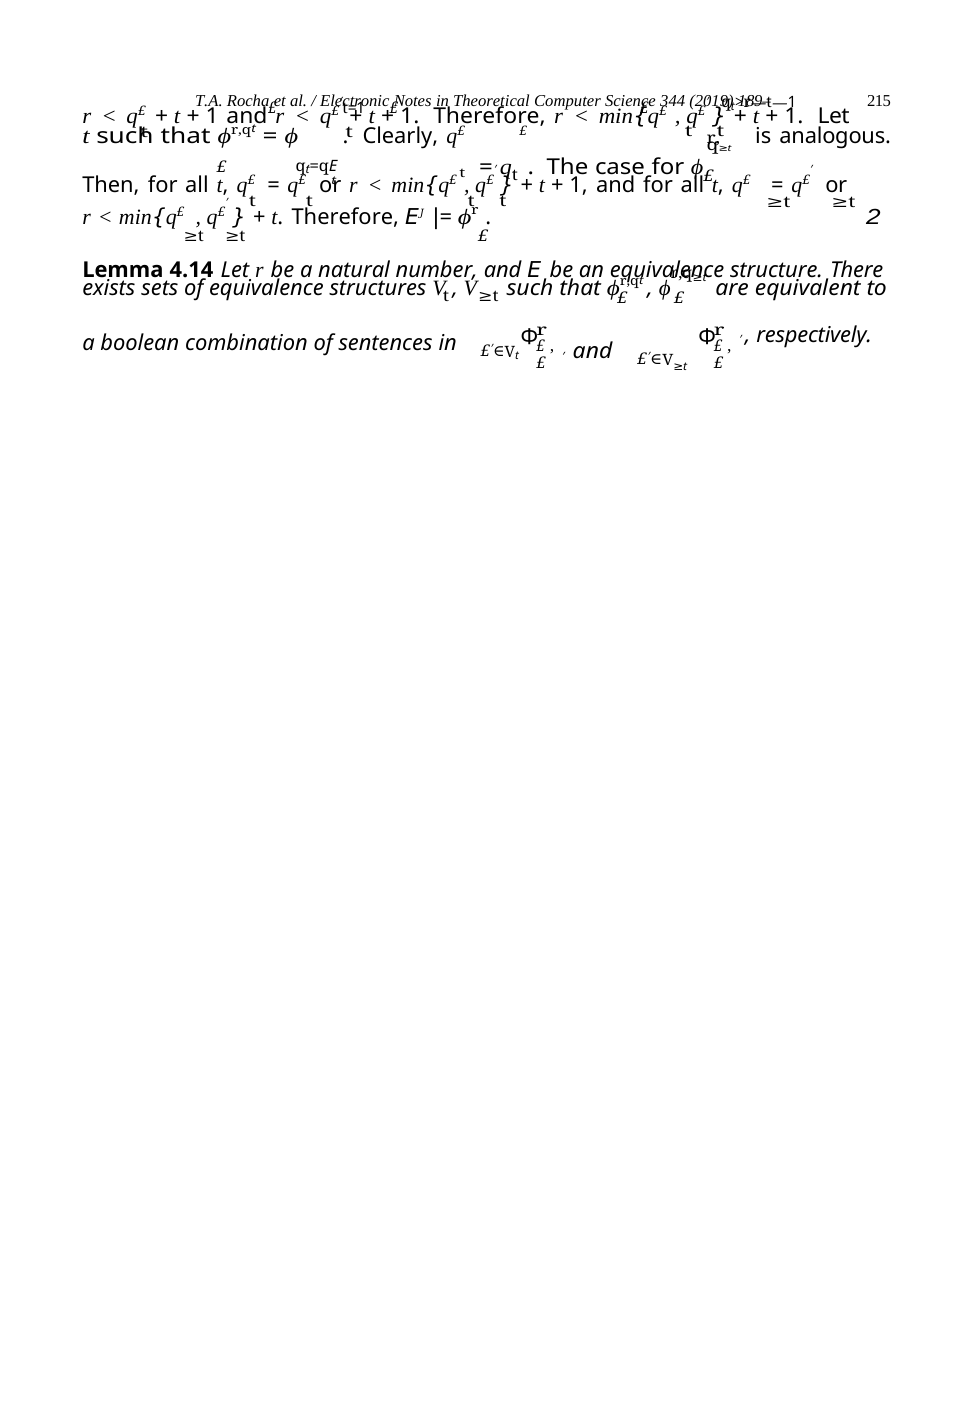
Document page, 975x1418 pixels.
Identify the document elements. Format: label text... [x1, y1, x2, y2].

text r < q£ + t + 1 and r < q£′ + t + 1. Therefore, r < min{q£ , q£′ } + t + 1. Let [134, 110, 641, 127]
text ′ and £′∈V≥t [562, 319, 696, 373]
text t [380, 127, 417, 140]
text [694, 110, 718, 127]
text t [419, 127, 538, 140]
text ′ , respectively. [739, 319, 939, 349]
text t [144, 127, 172, 140]
text £ qt=qE [216, 156, 339, 178]
text Then, for all t, q£ = q£′ or r < min{q£ , q£′ } + t + 1, and for all t, q£ = q£′ or [82, 179, 431, 196]
text r < min{q£ , q£′ } + t. Therefore, Ej |= ϕr . 2 [235, 211, 435, 228]
text t [365, 127, 378, 140]
text t = qt . The case for ϕ£ [459, 156, 939, 179]
text r < min{q£ , q£′ } + t. Therefore, Ej |= ϕr . 2 [463, 211, 939, 228]
text £ ,£ [536, 338, 561, 372]
text Lemma 4.14 Let r be a natural number, and E be an equivalence structure. There [82, 255, 939, 282]
text £ ,£ [713, 338, 738, 372]
text r [713, 322, 738, 338]
text exists sets of equivalence structures V , V such that ϕr,qt , ϕr,q≥t are equivalent to [198, 282, 613, 299]
text t [345, 127, 368, 140]
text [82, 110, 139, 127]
text a boolean combination of sentences in £′∈Vt [82, 311, 519, 363]
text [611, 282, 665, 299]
text ≥t ≥t £ [183, 228, 939, 245]
text Then, for all t, q£ = q£′ or r < min{q£ , q£′ } + t + 1, and for all t, q£ = q£′ or [502, 179, 939, 196]
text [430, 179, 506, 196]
text t [174, 127, 300, 140]
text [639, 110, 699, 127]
text r [536, 322, 561, 338]
text r,q≥t [710, 138, 743, 151]
text t t t t ≥t ≥t [249, 196, 939, 211]
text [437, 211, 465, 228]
